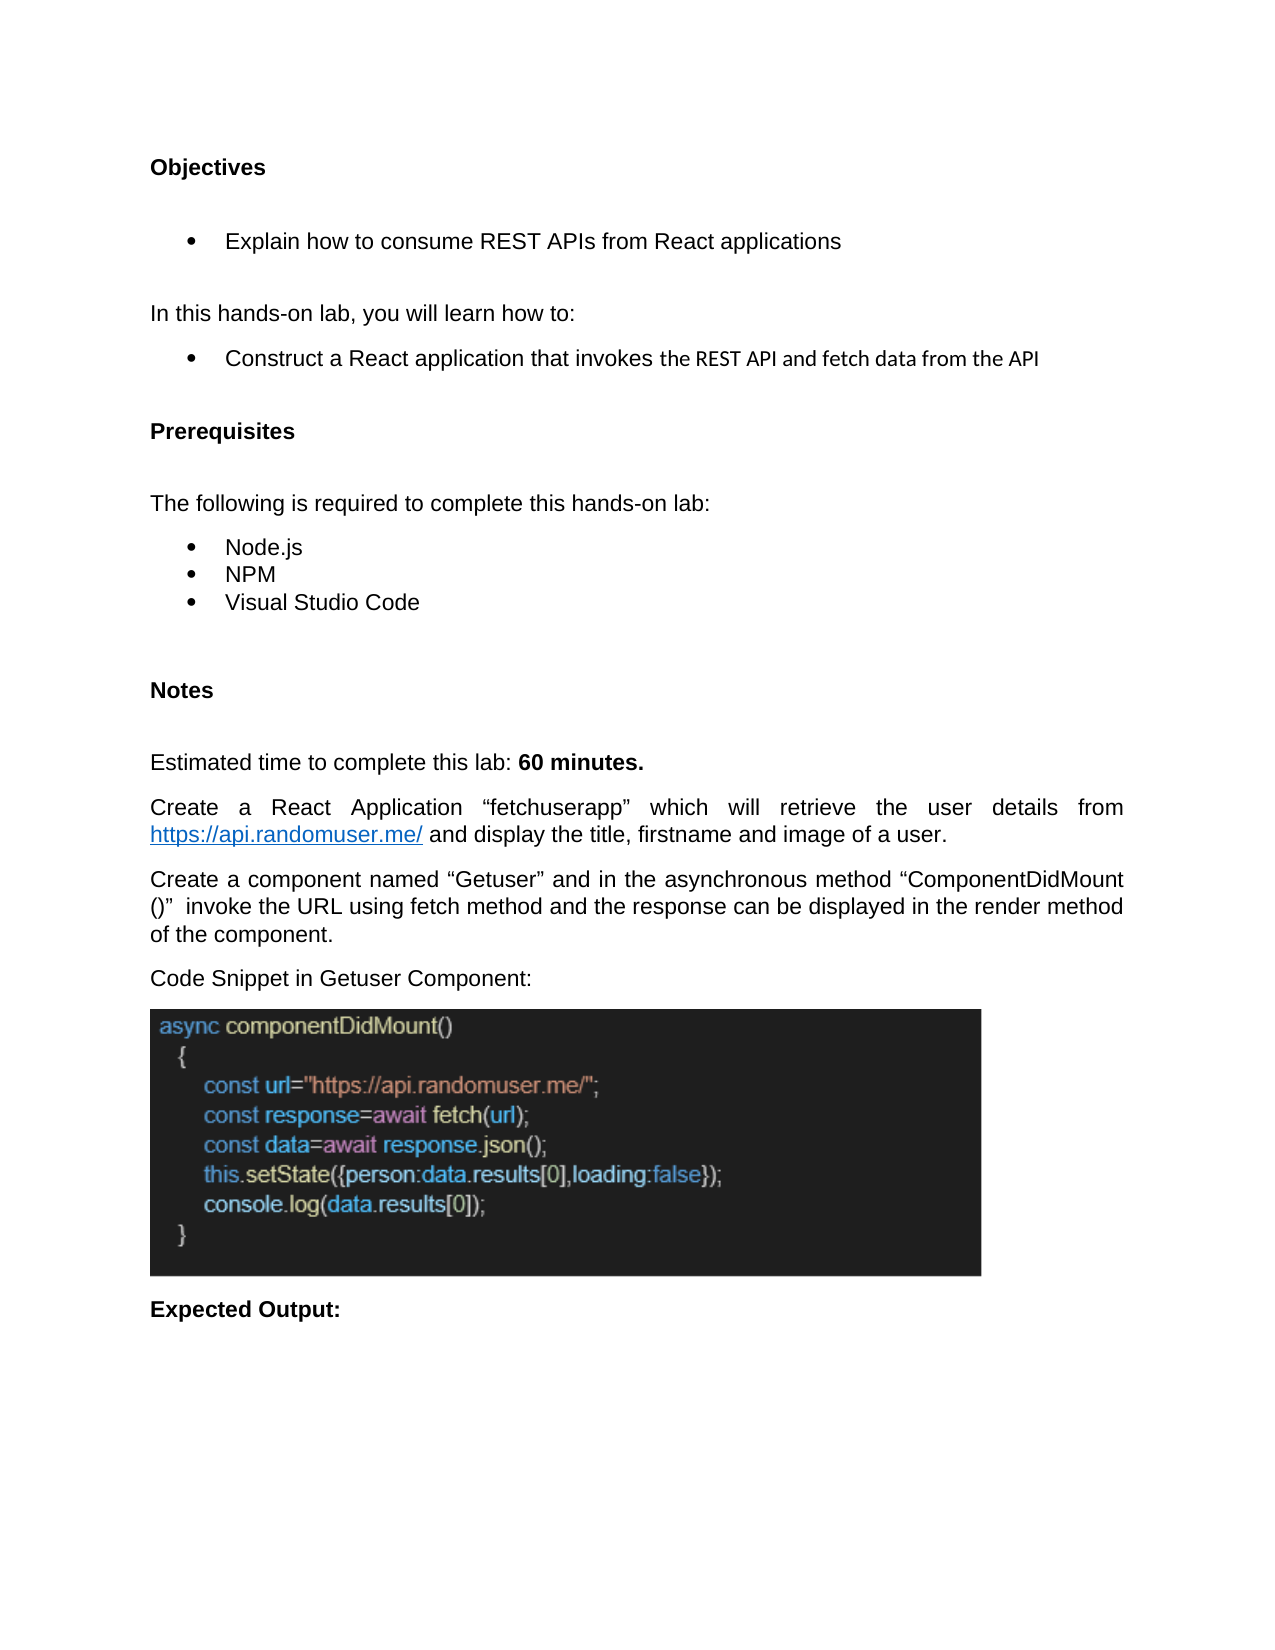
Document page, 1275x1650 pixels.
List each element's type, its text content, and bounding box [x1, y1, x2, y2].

text In this hands-on lab, you will learn how to: [150, 300, 1125, 326]
text Expected Output: [150, 1296, 1125, 1322]
text Create a component named “Getuser” and in the asynchronous method “ComponentDidMount ()” invoke the URL using fetch method and the response can be displayed in the render method of the component. [150, 866, 1125, 947]
text The following is required to complete this hands-on lab: [150, 489, 1125, 516]
list Explain how to consume REST APIs from React applications [187, 228, 1125, 254]
subtitle Prerequisites [150, 418, 1125, 444]
picture [150, 1009, 982, 1278]
subtitle Notes [150, 677, 1125, 704]
subtitle Objectives [150, 154, 1125, 181]
text Code Snippet in Getuser Component: [150, 965, 1125, 991]
list Node.js [187, 534, 1125, 560]
list Visual Studio Code [187, 589, 1125, 615]
text Create a React Application “fetchuserapp” which will retrieve the user details from https://api.randomuser.me/ and display the title, firstname and image of a user. [150, 794, 1125, 848]
list NPM [187, 561, 1125, 588]
text Estimated time to complete this lab: 60 minutes. [150, 749, 1125, 776]
list Construct a React application that invokes the REST API and fetch data from the API [187, 344, 1125, 372]
